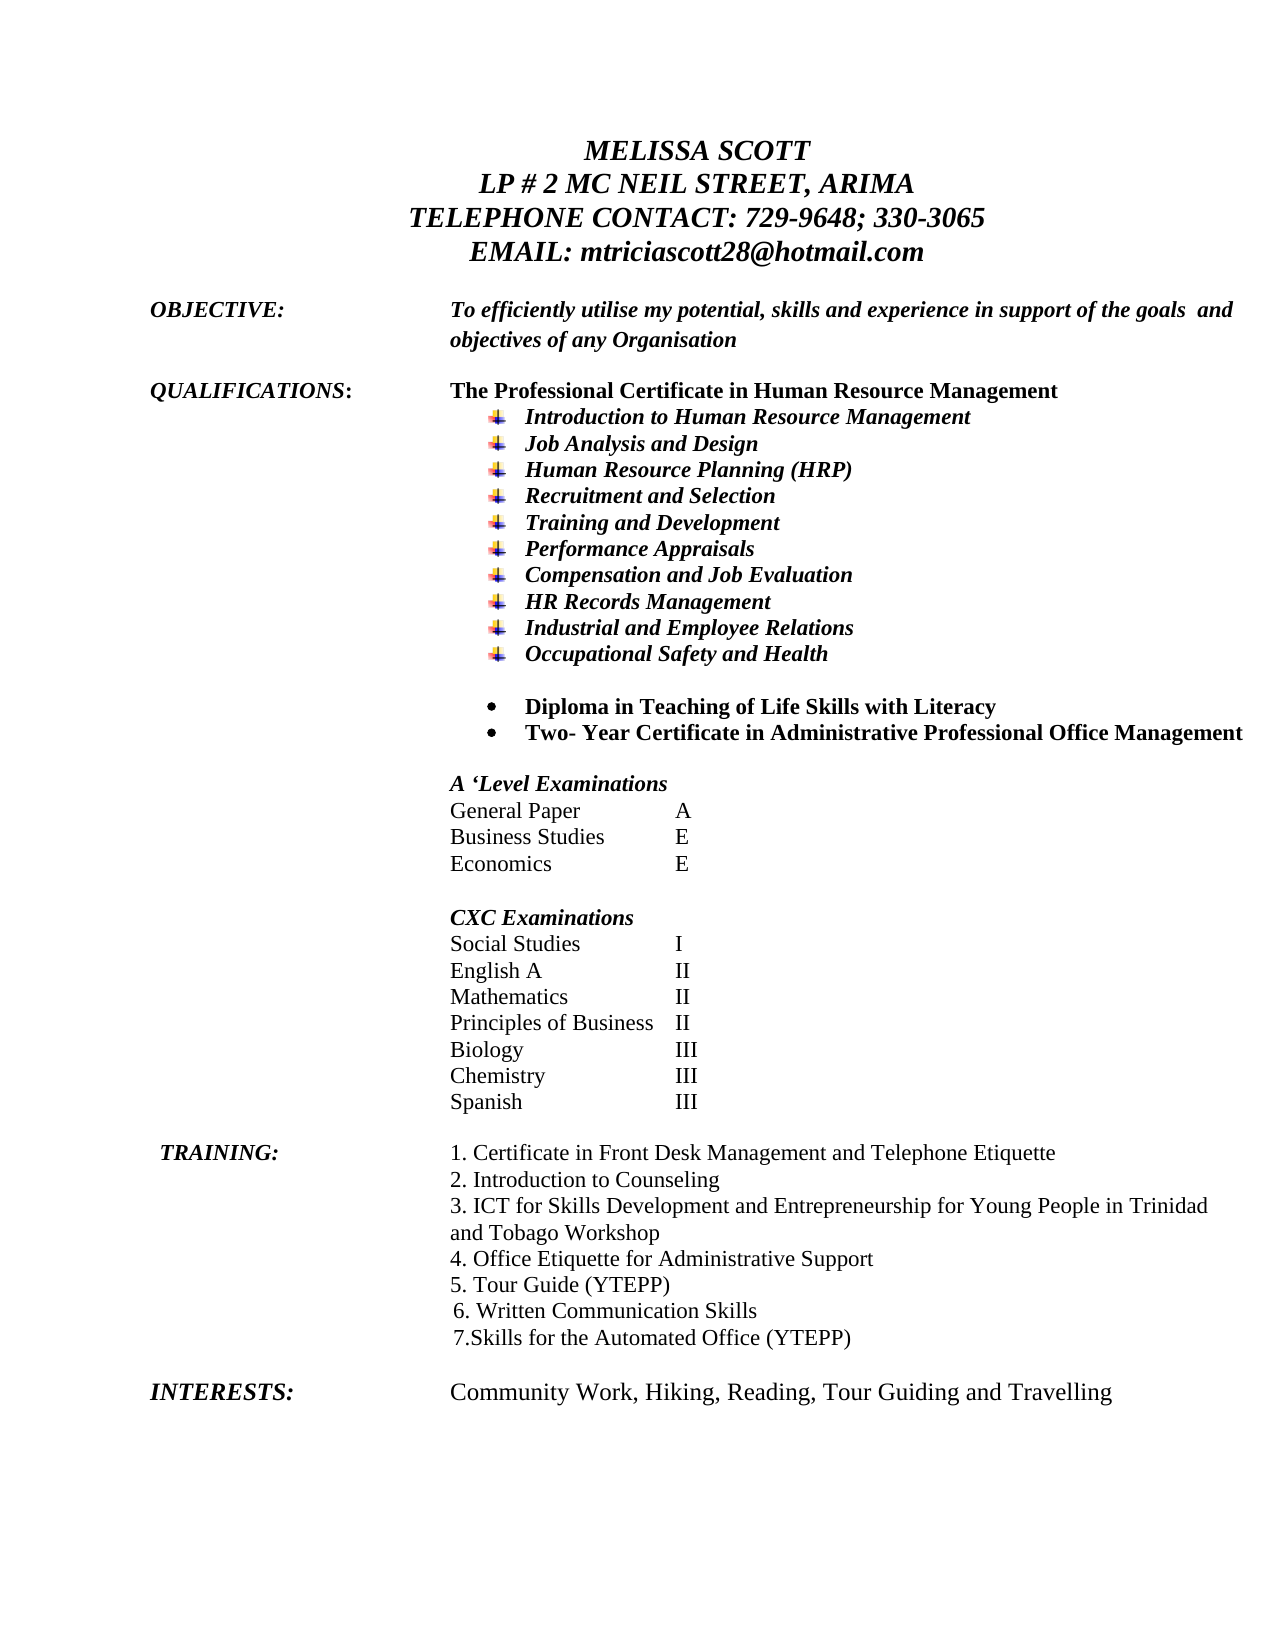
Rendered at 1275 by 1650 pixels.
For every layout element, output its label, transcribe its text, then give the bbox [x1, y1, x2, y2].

text Spanish III [375, 1088, 1246, 1115]
text INTERESTS: Community Work, Hiking, Reading, Tour Guiding and Travelling [150, 1377, 1246, 1405]
list HR Records Management [487, 588, 1246, 614]
text Economics E [375, 849, 1246, 876]
list Introduction to Human Resource Management [487, 403, 1246, 429]
picture [488, 487, 506, 504]
picture [488, 592, 506, 610]
text A ‘Level Examinations [375, 771, 1246, 797]
list Two- Year Certificate in Administrative Professional Office Management [487, 719, 1275, 746]
list Recruitment and Selection [487, 482, 1246, 509]
text General Paper A [375, 797, 1246, 823]
list Occupational Safety and Health [487, 640, 1246, 667]
text CXC Examinations [375, 904, 1246, 930]
picture [488, 618, 506, 636]
text Business Studies E [375, 823, 1246, 849]
picture [488, 408, 506, 425]
text Principles of Business II [375, 1009, 1246, 1036]
text 2. Introduction to Counseling [159, 1166, 1246, 1192]
list Human Resource Planning (HRP) [487, 456, 1246, 482]
text QUALIFICATIONS: The Professional Certificate in Human Resource Management [150, 377, 1246, 403]
text 7.Skills for the Automated Office (YTEPP) [150, 1324, 1246, 1350]
text Chemistry III [375, 1062, 1246, 1088]
text 5. Tour Guide (YTEPP) [375, 1271, 1246, 1298]
text 4. Office Etiquette for Administrative Support [375, 1245, 1246, 1271]
picture [488, 645, 506, 662]
list Job Analysis and Design [487, 429, 1246, 456]
text 6. Written Communication Skills [150, 1298, 1246, 1324]
text MELISSA SCOTT [150, 133, 1246, 167]
text Mathematics II [375, 983, 1246, 1009]
list Diploma in Teaching of Life Skills with Literacy [487, 693, 1246, 719]
picture [488, 539, 506, 557]
list Industrial and Employee Relations [487, 614, 1246, 640]
picture [488, 460, 506, 478]
text LP # 2 MC NEIL STREET, ARIMA [150, 167, 1246, 200]
list Performance Appraisals [487, 535, 1246, 561]
picture [488, 566, 506, 583]
list Training and Development [487, 509, 1246, 535]
text TRAINING: 1. Certificate in Front Desk Management and Telephone Etiquette [159, 1139, 1246, 1166]
text Social Studies I [150, 930, 1246, 957]
text Biology III [375, 1036, 1246, 1062]
text OBJECTIVE: To efficiently utilise my potential, skills and experience in support of the goals and objectives of any Organisation [150, 296, 1246, 352]
picture [488, 434, 506, 451]
text TELEPHONE CONTACT: 729-9648; 330-3065 [150, 200, 1246, 234]
list Compensation and Job Evaluation [487, 561, 1246, 588]
text 3. ICT for Skills Development and Entrepreneurship for Young People in Trinidad and Tobago Workshop [159, 1192, 1246, 1245]
picture [488, 513, 506, 530]
text English A II [375, 957, 1246, 983]
text EMAIL: mtriciascott28@hotmail.com [150, 234, 1246, 267]
